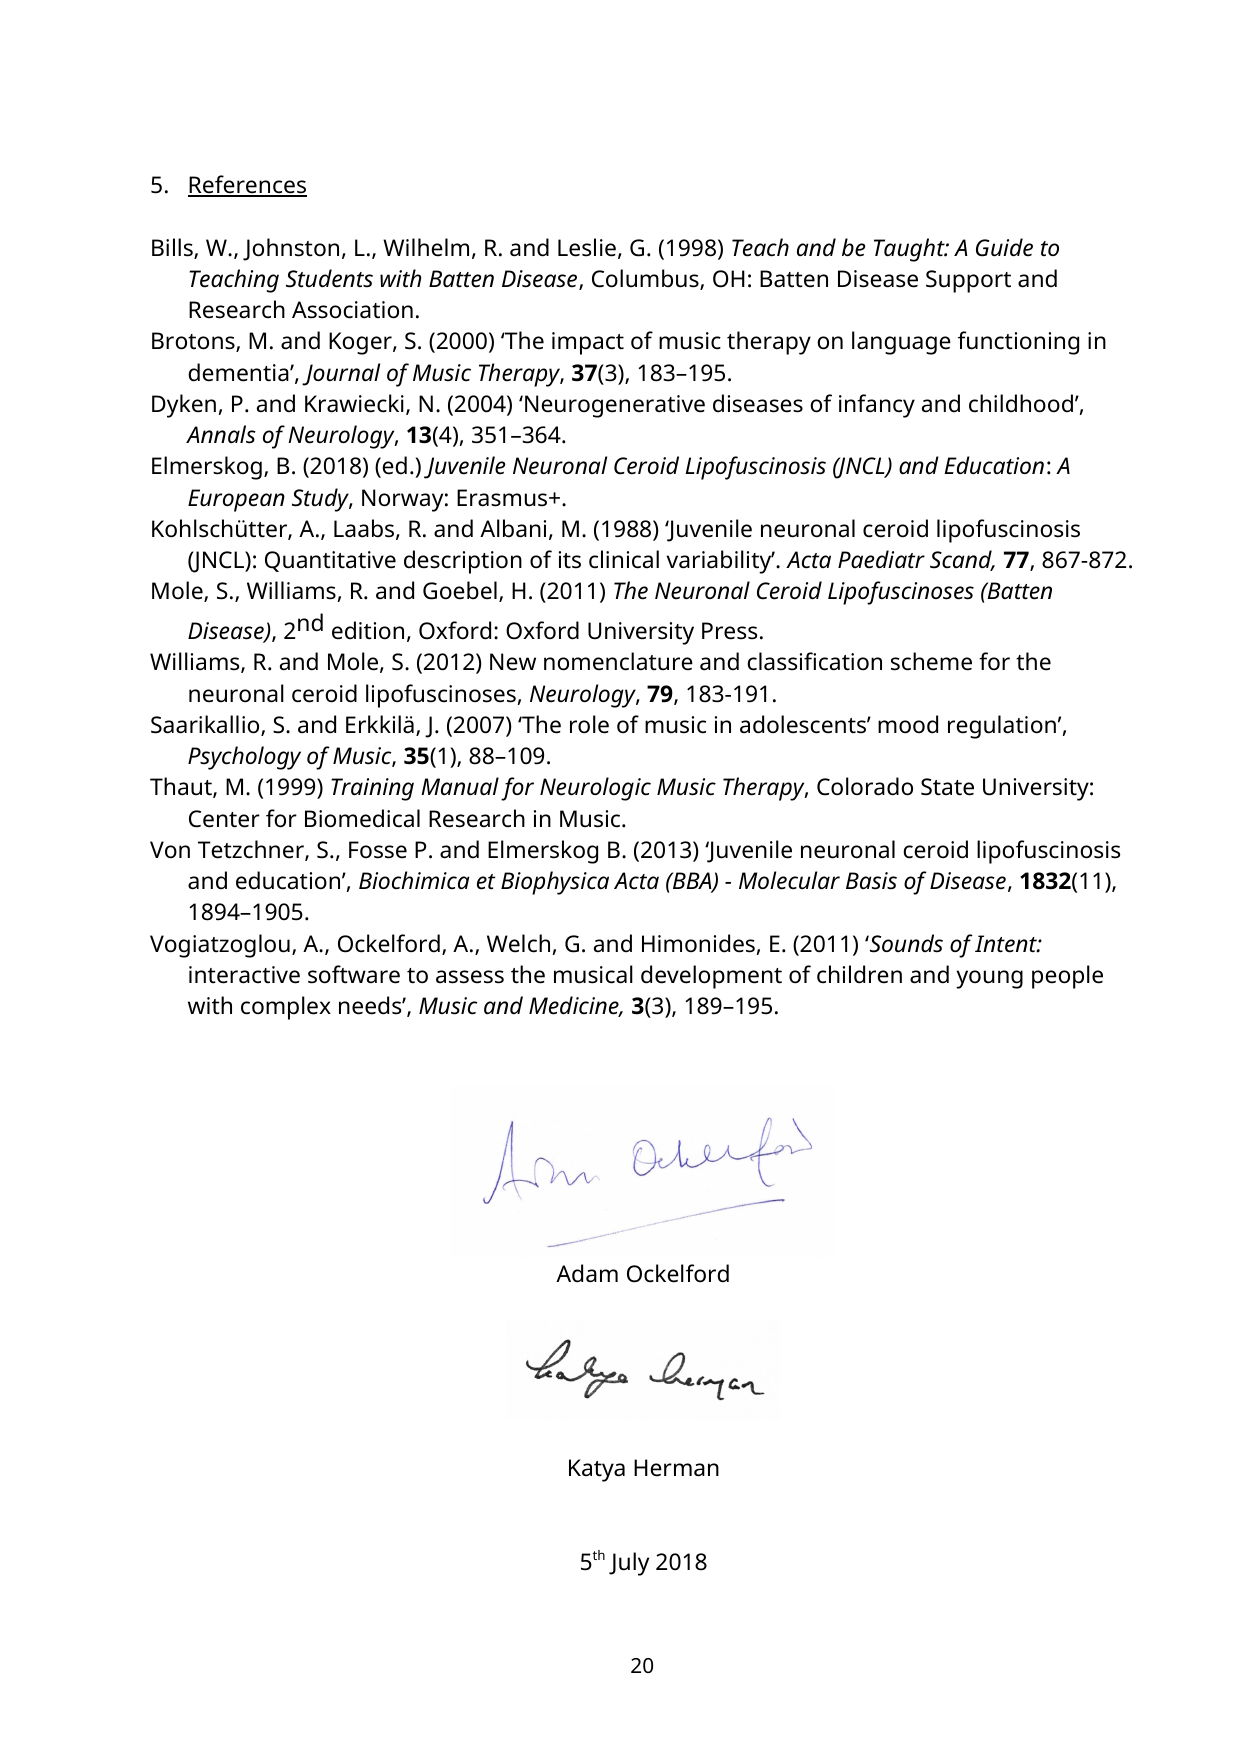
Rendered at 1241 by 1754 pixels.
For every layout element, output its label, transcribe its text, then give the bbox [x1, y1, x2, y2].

text Bills, W., Johnston, L., Wilhelm, R. and Leslie, G. (1998) Teach and be Taught: A Guide to Teaching Students with Batten Disease, Columbus, OH: Batten Disease Support and Research Association. [150, 232, 1137, 325]
text Williams, R. and Mole, S. (2012) New nomenclature and classification scheme for the neuronal ceroid lipofuscinoses, Neurology, 79, 183-191. [150, 646, 1137, 709]
list Thaut, M. (1999) Training Manual for Neurologic Music Therapy, Colorado State University: Center for Biomedical Research in Music. [150, 771, 1137, 834]
text Katya Herman [150, 1452, 1137, 1483]
text Mole, S., Williams, R. and Goebel, H. (2011) The Neuronal Ceroid Lipofuscinoses (Batten Disease), 2nd edition, Oxford: Oxford University Press. [150, 575, 1137, 646]
text Kohlschütter, A., Laabs, R. and Albani, M. (1988) ‘Juvenile neuronal ceroid lipofuscinosis (JNCL): Quantitative description of its clinical variability’. Acta Paediatr Scand, 77, 867-872. [150, 513, 1137, 575]
text Von Tetzchner, S., Fosse P. and Elmerskog B. (2013) ‘Juvenile neuronal ceroid lipofuscinosis and education’, Biochimica et Biophysica Acta (BBA) - Molecular Basis of Disease, 1832(11), 1894–1905. [150, 834, 1137, 927]
text Adam Ockelford [150, 1258, 1137, 1289]
text Vogiatzoglou, A., Ockelford, A., Welch, G. and Himonides, E. (2011) ‘Sounds of Intent: interactive software to assess the musical development of children and young people with complex needs’, Music and Medicine, 3(3), 189–195. [150, 927, 1137, 1021]
list References [150, 169, 1137, 200]
text Dyken, P. and Krawiecki, N. (2004) ‘Neurogenerative diseases of infancy and childhood’, Annals of Neurology, 13(4), 351–364. [150, 388, 1137, 450]
text 5th July 2018 [150, 1546, 1137, 1577]
text Saarikallio, S. and Erkkilä, J. (2007) ‘The role of music in adolescents’ mood regulation’, Psychology of Music, 35(1), 88–109. [150, 709, 1137, 771]
picture [506, 1320, 781, 1421]
text Elmerskog, B. (2018) (ed.) Juvenile Neuronal Ceroid Lipofuscinosis (JNCL) and Education: A European Study, Norway: Erasmus+. [150, 450, 1137, 513]
text Brotons, M. and Koger, S. (2000) ‘The impact of music therapy on language functioning in dementia’, Journal of Music Therapy, 37(3), 183–195. [150, 325, 1137, 388]
picture [450, 1083, 837, 1258]
